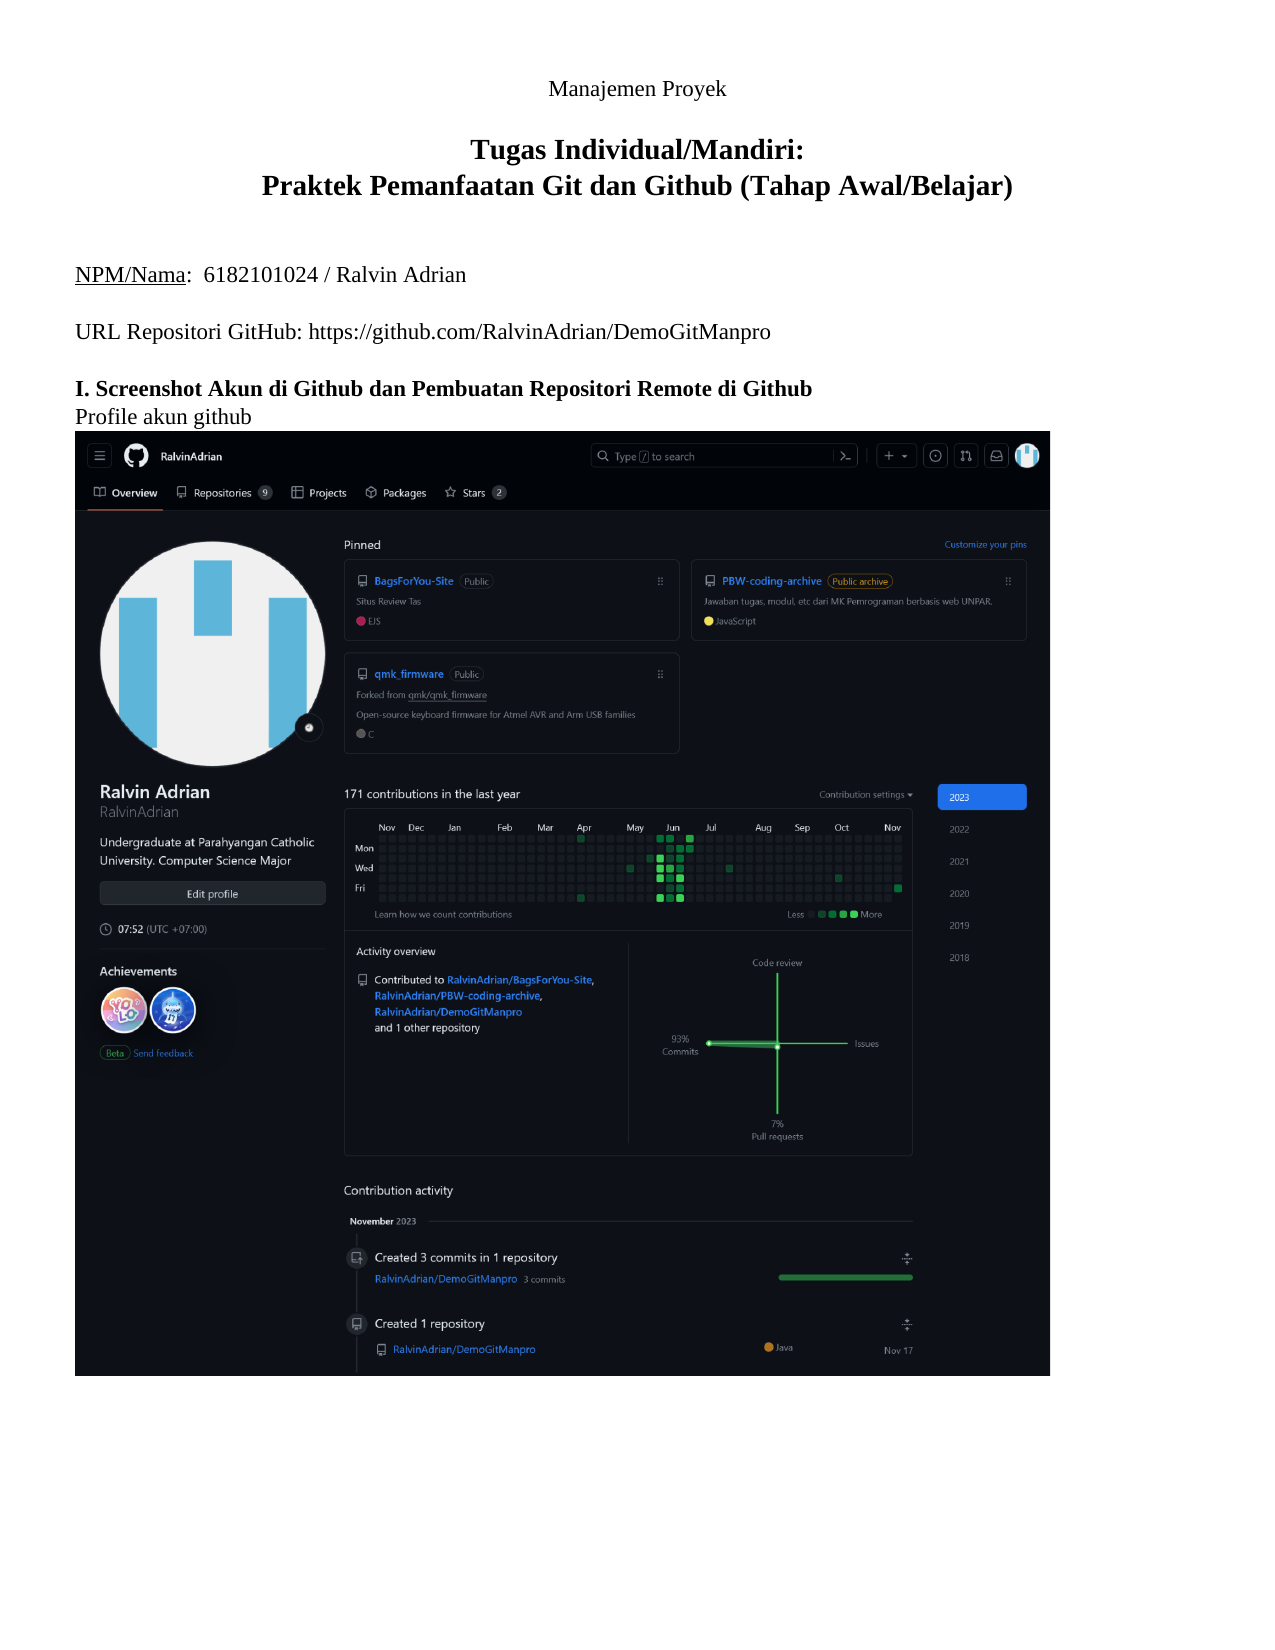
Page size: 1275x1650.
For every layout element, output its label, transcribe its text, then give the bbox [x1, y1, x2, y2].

text I. Screenshot Akun di Github dan Pembuatan Repositori Remote di Github [75, 375, 1200, 401]
text URL Repositori GitHub: https://github.com/RalvinAdrian/DemoGitManpro [75, 318, 1200, 344]
text Manajemen Proyek [75, 75, 1200, 101]
text Profile akun github [75, 403, 1200, 429]
text NPM/Nama: 6182101024 / Ralvin Adrian [75, 261, 1200, 287]
text Praktek Pemanfaatan Git dan Github (Tahap Awal/Belajar) [75, 168, 1200, 202]
text Tugas Individual/Mandiri: [75, 132, 1200, 165]
picture [75, 431, 1050, 1376]
